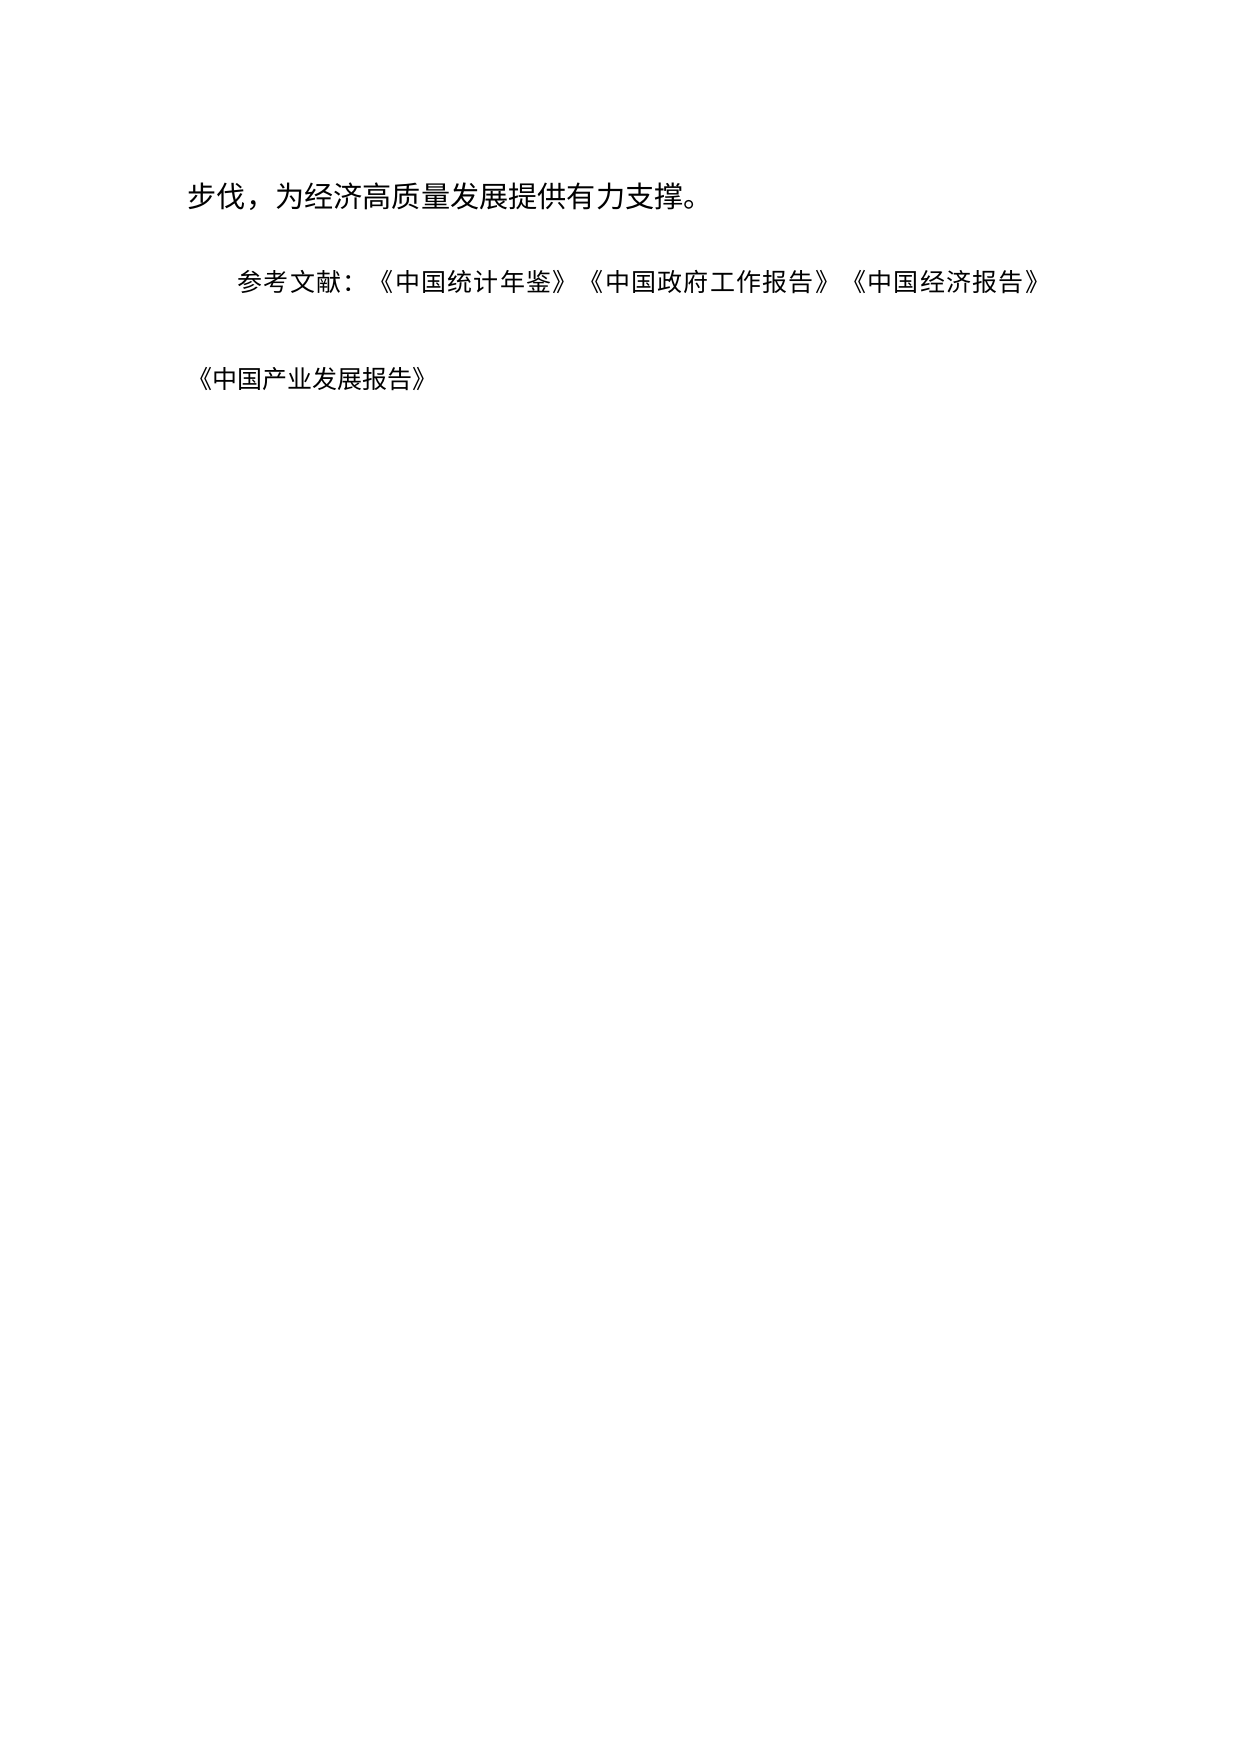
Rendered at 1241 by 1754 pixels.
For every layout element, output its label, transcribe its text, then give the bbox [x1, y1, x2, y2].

text 参考文献：《中国统计年鉴》《中国政府工作报告》《中国经济报告》《中国产业发展报告》 [187, 248, 1053, 411]
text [187, 162, 1053, 227]
